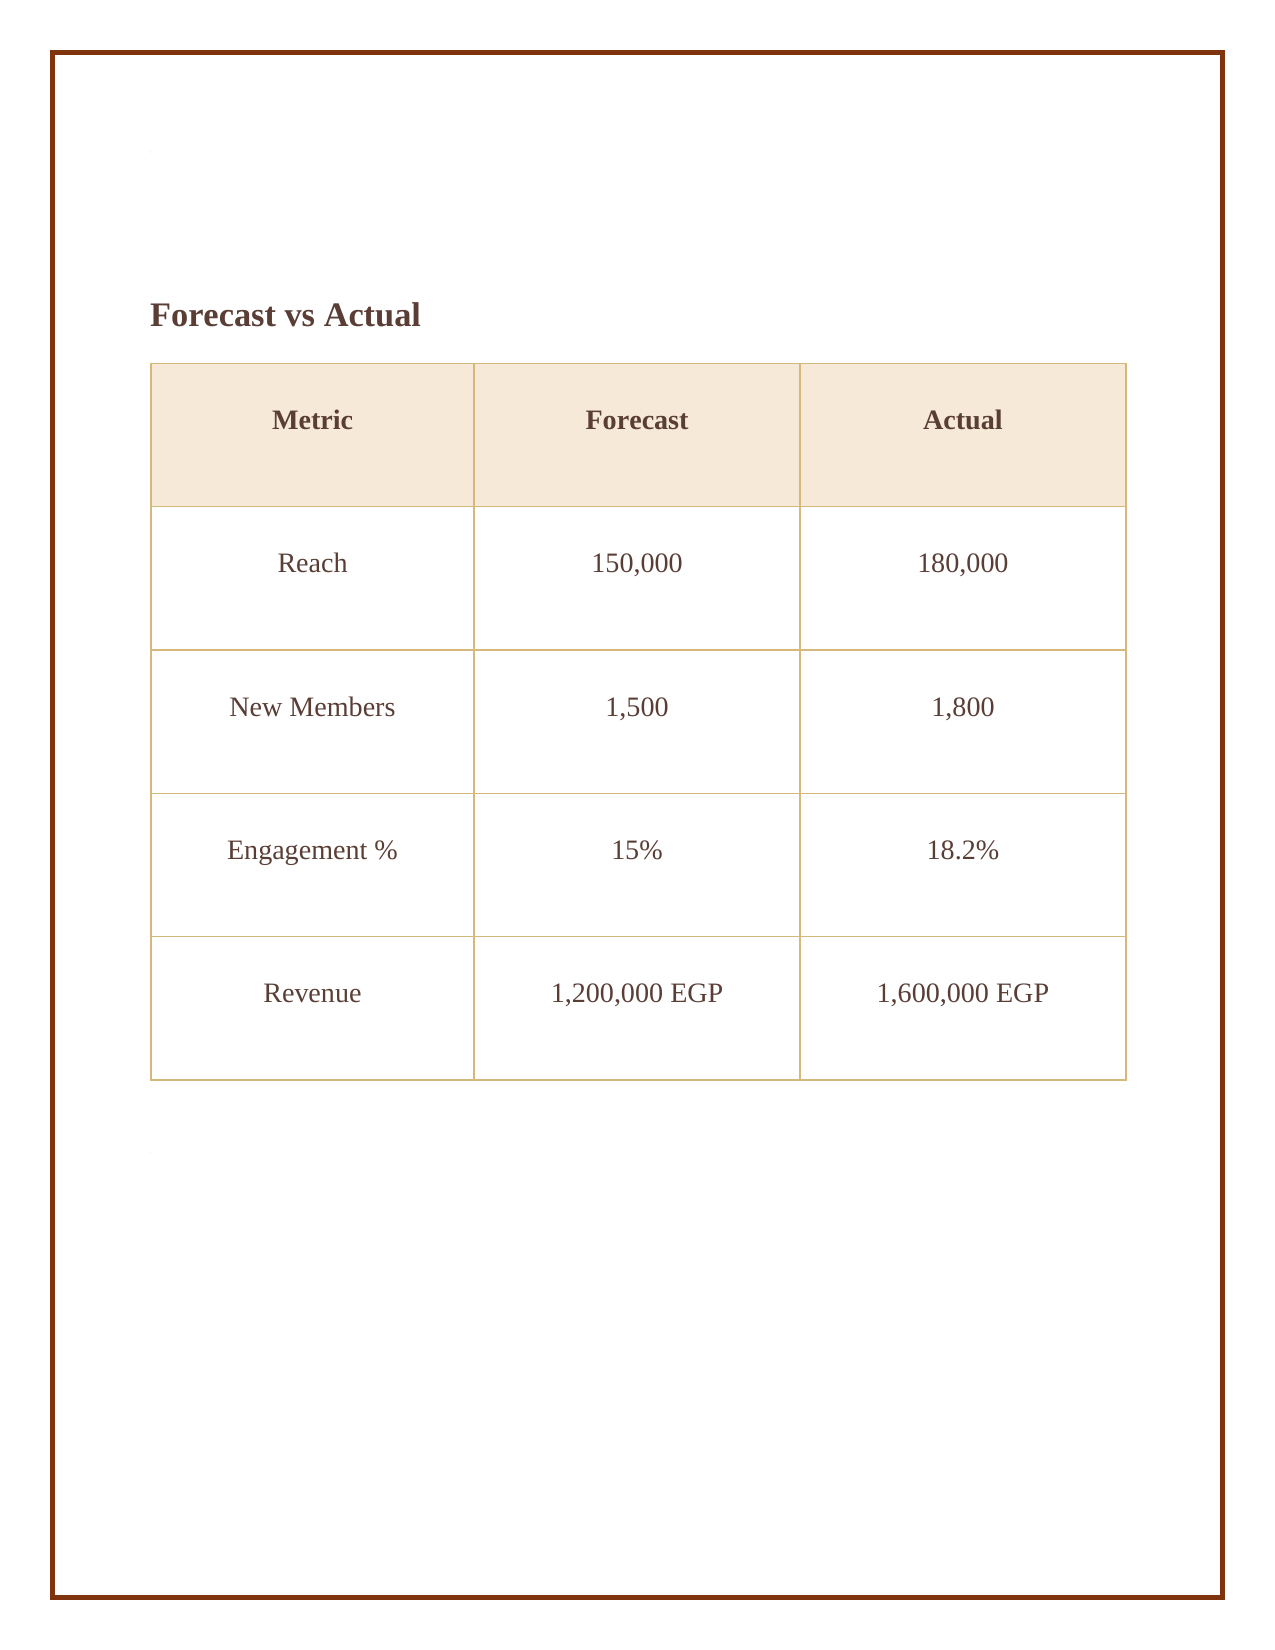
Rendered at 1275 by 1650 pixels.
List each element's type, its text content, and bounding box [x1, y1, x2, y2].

table_cell 1,200,000 EGP [475, 937, 799, 1079]
table_header Metric [152, 364, 473, 506]
table_cell 150,000 [475, 507, 799, 649]
subtitle Forecast vs Actual [150, 294, 1125, 333]
table_cell 180,000 [801, 507, 1125, 649]
table_cell 15% [475, 794, 799, 936]
table_cell 1,600,000 EGP [801, 937, 1125, 1079]
table_cell Revenue [152, 937, 473, 1079]
table_header Actual [801, 364, 1125, 506]
table_header Forecast [475, 364, 799, 506]
table_cell 18.2% [801, 794, 1125, 936]
table_cell 1,500 [475, 651, 799, 792]
table_cell 1,800 [801, 651, 1125, 792]
table_cell Engagement % [152, 794, 473, 936]
table_cell Reach [152, 507, 473, 649]
table_cell New Members [152, 651, 473, 792]
